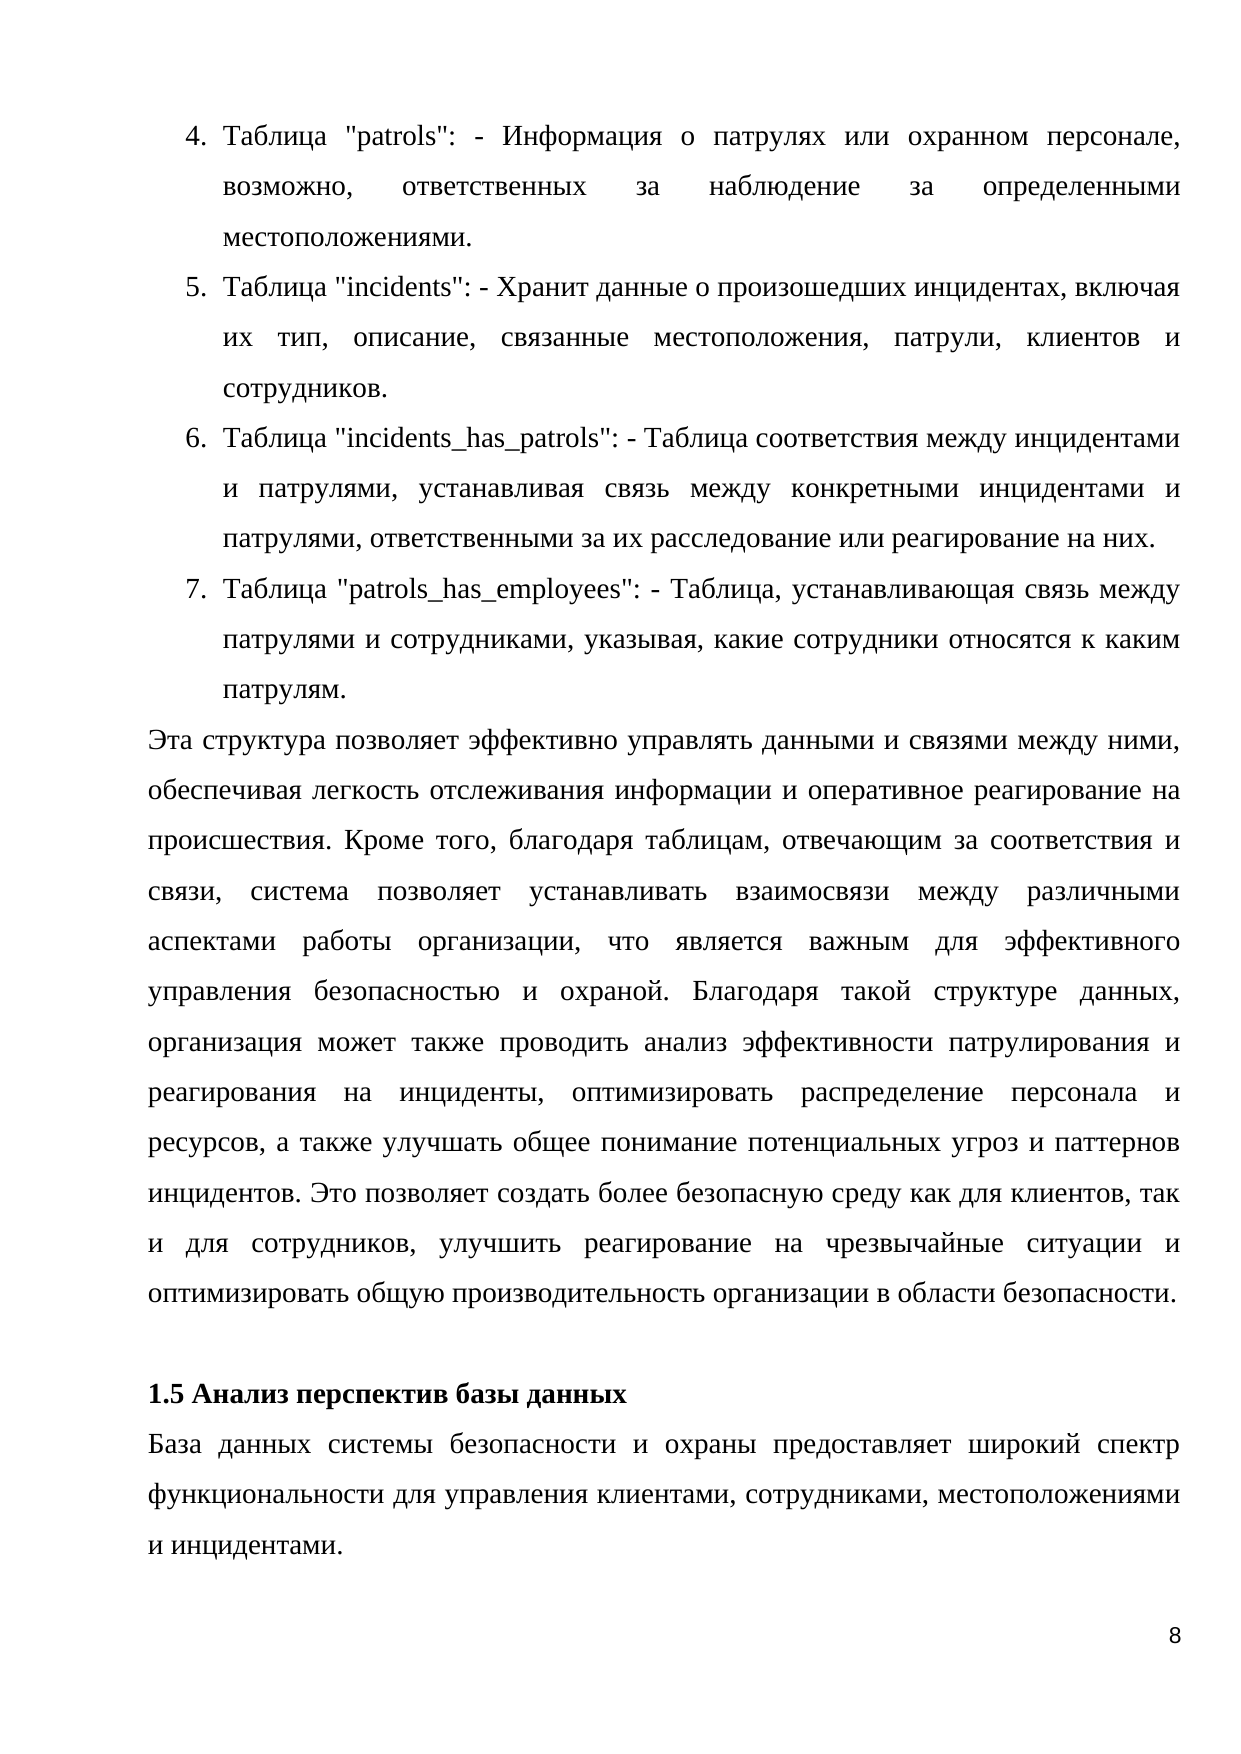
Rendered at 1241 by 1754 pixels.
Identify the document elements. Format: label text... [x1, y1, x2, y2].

text Эта структура позволяет эффективно управлять данными и связями между ними, обеспечивая легкость отслеживания информации и оперативное реагирование на происшествия. Кроме того, благодаря таблицам, отвечающим за соответствия и связи, система позволяет устанавливать взаимосвязи между различными аспектами работы организации, что является важным для эффективного управления безопасностью и охраной. Благодаря такой структуре данных, организация может также проводить анализ эффективности патрулирования и реагирования на инциденты, оптимизировать распределение персонала и ресурсов, а также улучшать общее понимание потенциальных угроз и паттернов инцидентов. Это позволяет создать более безопасную среду как для клиентов, так и для сотрудников, улучшить реагирование на чрезвычайные ситуации и оптимизировать общую производительность организации в области безопасности. [148, 722, 1181, 1309]
list Таблица "incidents_has_patrols": - Таблица соответствия между инцидентами и патрулями, устанавливая связь между конкретными инцидентами и патрулями, ответственными за их расследование или реагирование на них. [185, 420, 1181, 554]
list Таблица "incidents": - Хранит данные о произошедших инцидентах, включая их тип, описание, связанные местоположения, патрули, клиентов и сотрудников. [185, 269, 1181, 403]
text База данных системы безопасности и охраны предоставляет широкий спектр функциональности для управления клиентами, сотрудниками, местоположениями и инцидентами. [148, 1426, 1181, 1560]
text 1.5 Анализ перспектив базы данных [148, 1376, 1181, 1409]
list Таблица "patrols": - Информация о патрулях или охранном персонале, возможно, ответственных за наблюдение за определенными местоположениями. [185, 118, 1181, 252]
list Таблица "patrols_has_employees": - Таблица, устанавливающая связь между патрулями и сотрудниками, указывая, какие сотрудники относятся к каким патрулям. [185, 571, 1181, 705]
